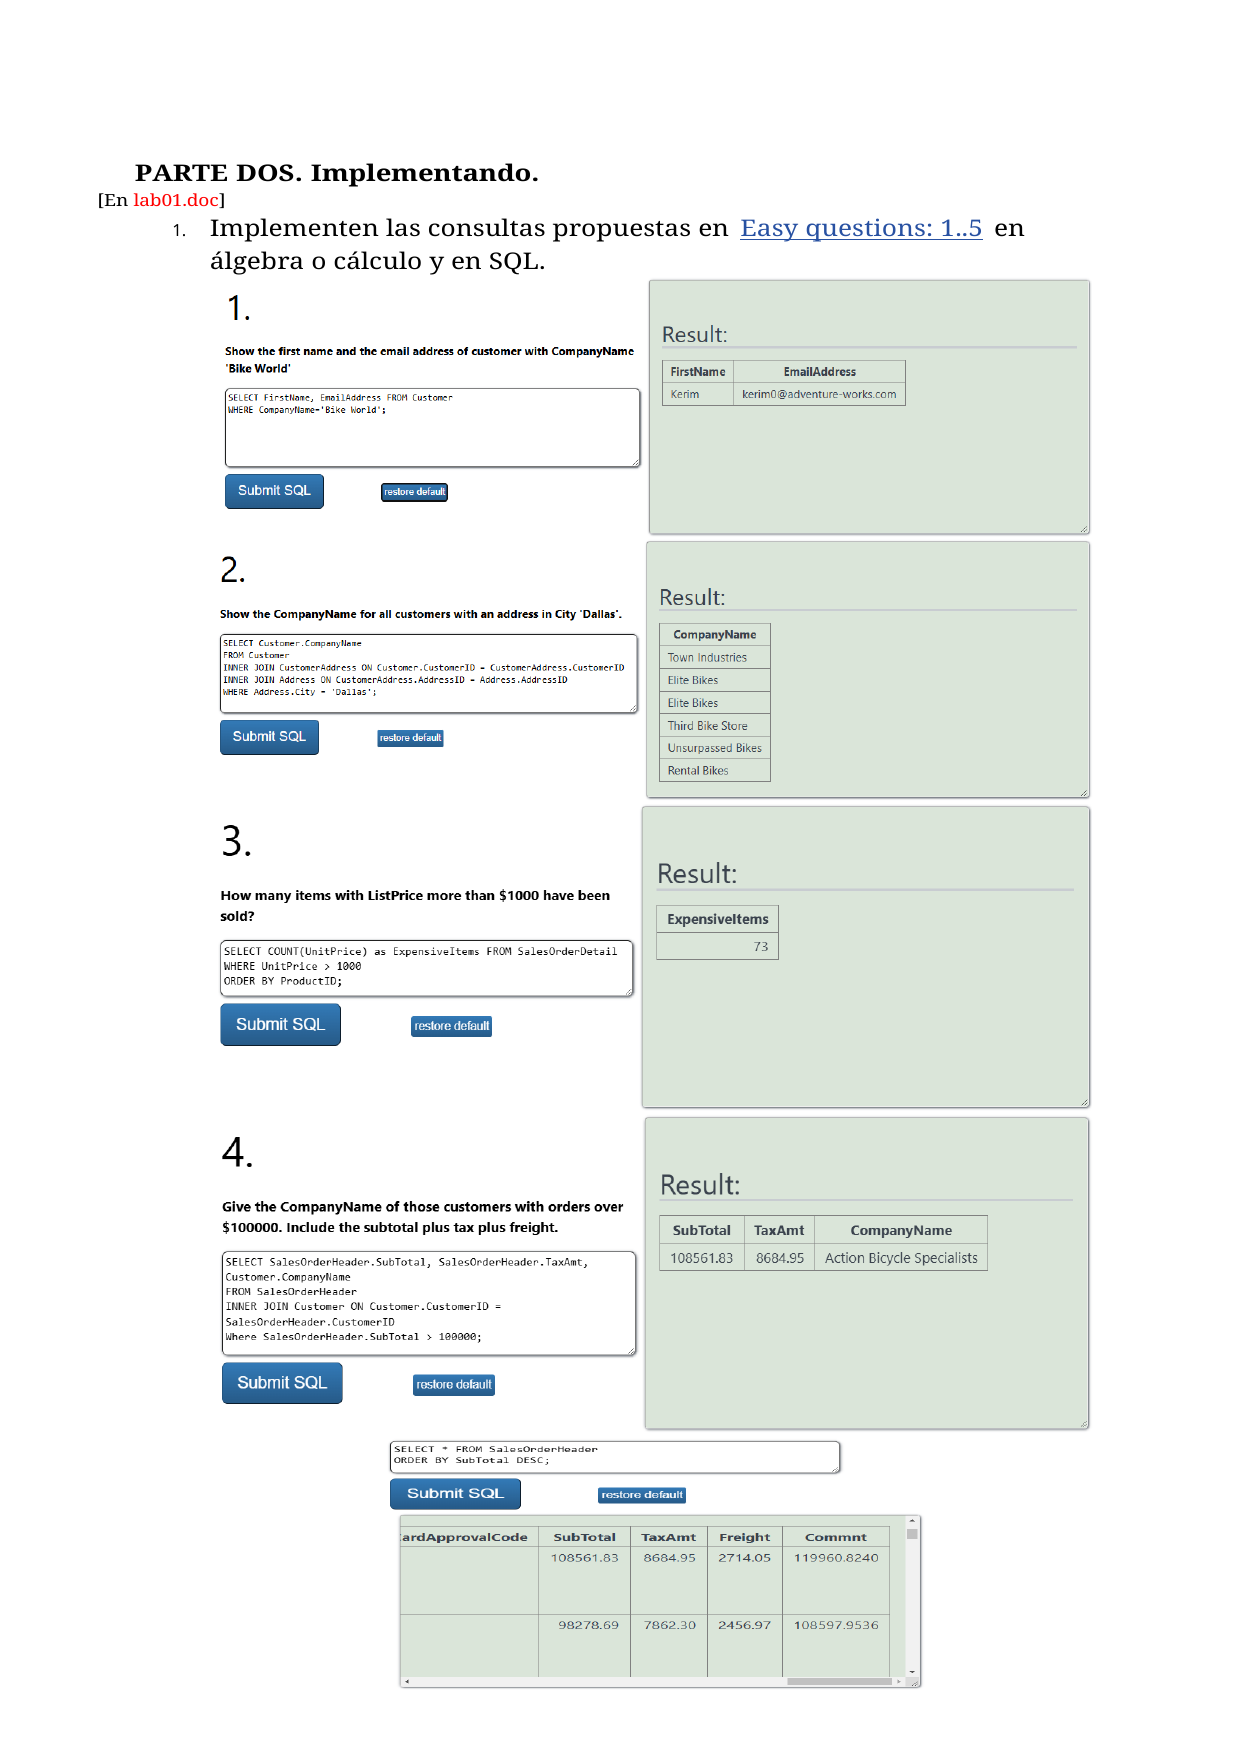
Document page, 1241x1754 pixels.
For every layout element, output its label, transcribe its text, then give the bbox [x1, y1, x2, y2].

text [En lab01.doc] [97, 189, 1137, 211]
picture [212, 1112, 1098, 1696]
picture [215, 538, 1095, 803]
picture [218, 277, 1093, 537]
list Implementen las consultas propuestas en Easy questions: 1..5 en álgebra o cálculo y en SQL. [172, 212, 1101, 276]
subtitle PARTE DOS. Implementando. [134, 157, 1137, 188]
picture [218, 804, 1093, 1111]
